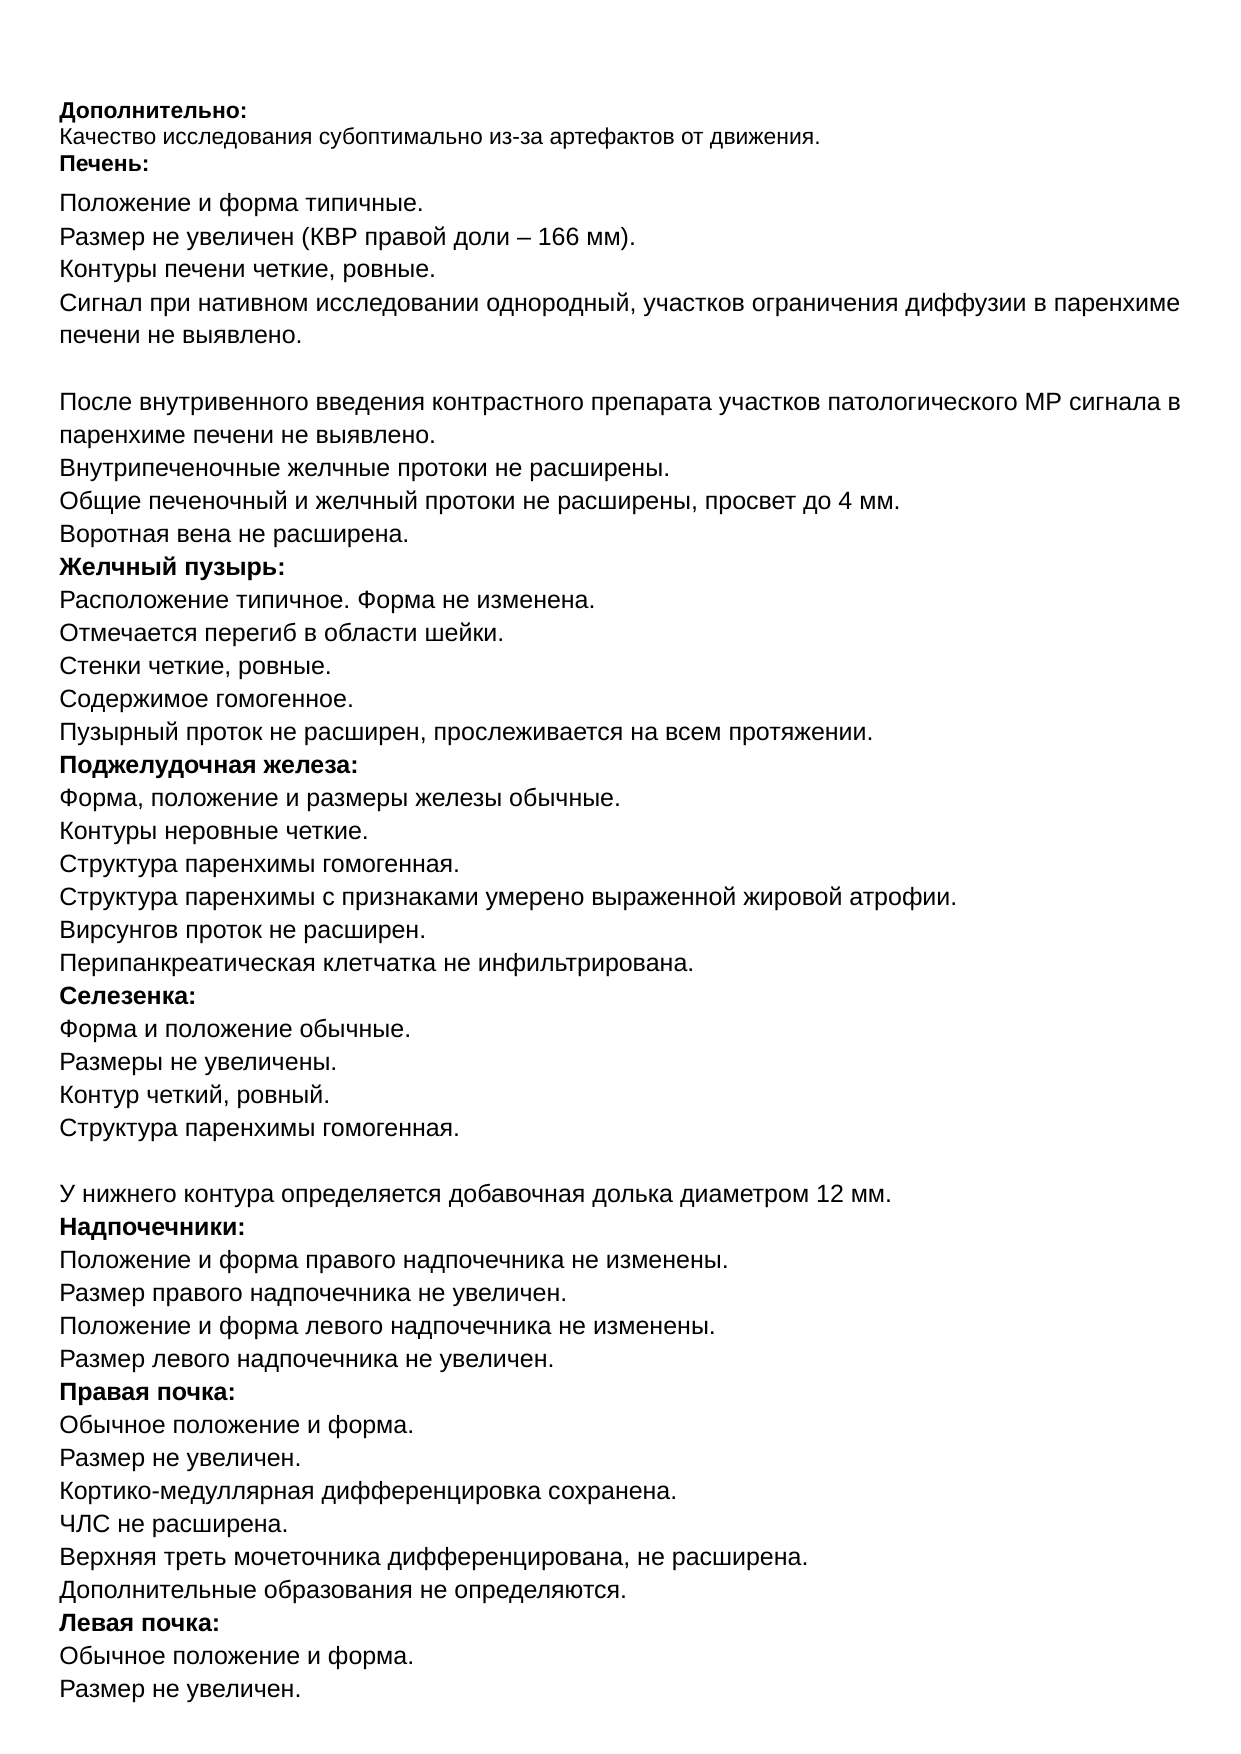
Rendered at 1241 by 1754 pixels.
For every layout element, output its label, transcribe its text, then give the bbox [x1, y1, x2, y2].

text Размер не увеличен. [59, 1443, 1202, 1472]
text Размер не увеличен. [59, 1674, 1202, 1703]
text Внутрипеченочные желчные протоки не расширены. [59, 453, 1202, 481]
text Положение и форма правого надпочечника не изменены. [59, 1245, 1202, 1274]
text Размер не увеличен (КВР правой доли – 166 мм). [59, 221, 1202, 250]
text У нижнего контура определяется добавочная долька диаметром 12 мм. [59, 1179, 1202, 1208]
text Структура паренхимы с признаками умерено выраженной жировой атрофии. [59, 882, 1202, 911]
text Обычное положение и форма. [59, 1410, 1202, 1439]
text ЧЛС не расширена. [59, 1509, 1202, 1538]
text Сигнал при нативном исследовании однородный, участков ограничения диффузии в паренхиме печени не выявлено. [59, 287, 1202, 349]
text Размеры не увеличены. [59, 1047, 1202, 1076]
text Стенки четкие, ровные. [59, 651, 1202, 679]
text Печень: [59, 149, 1202, 176]
text Положение и форма типичные. [59, 188, 1202, 217]
text Содержимое гомогенное. [59, 684, 1202, 712]
text Отмечается перегиб в области шейки. [59, 618, 1202, 646]
text Форма, положение и размеры железы обычные. [59, 783, 1202, 812]
text Левая почка: [59, 1608, 1202, 1637]
text Общие печеночный и желчный протоки не расширены, просвет до 4 мм. [59, 486, 1202, 514]
text Правая почка: [59, 1377, 1202, 1406]
text Положение и форма левого надпочечника не изменены. [59, 1311, 1202, 1340]
text Структура паренхимы гомогенная. [59, 1113, 1202, 1142]
text Обычное положение и форма. [59, 1641, 1202, 1670]
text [59, 1476, 1202, 1505]
text Контуры печени четкие, ровные. [59, 254, 1202, 283]
text Качество исследования субоптимально из-за артефактов от движения. [59, 123, 1202, 149]
text Перипанкреатическая клетчатка не инфильтрирована. [59, 948, 1202, 977]
text Размер правого надпочечника не увеличен. [59, 1278, 1202, 1307]
text Воротная вена не расширена. [59, 519, 1202, 547]
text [59, 1575, 1202, 1604]
text Структура паренхимы гомогенная. [59, 849, 1202, 878]
text Размер левого надпочечника не увеличен. [59, 1344, 1202, 1373]
text Пузырный проток не расширен, прослеживается на всем протяжении. [59, 717, 1202, 746]
text Дополнительно: [59, 97, 1202, 123]
text После внутривенного введения контрастного препарата участков патологического МР сигнала в паренхиме печени не выявлено. [59, 387, 1202, 448]
text Расположение типичное. Форма не изменена. [59, 585, 1202, 613]
text Контуры неровные четкие. [59, 816, 1202, 844]
text Поджелудочная железа: [59, 750, 1202, 778]
text Селезенка: [59, 981, 1202, 1010]
text Вирсунгов проток не расширен. [59, 915, 1202, 944]
text Контур четкий, ровный. [59, 1080, 1202, 1109]
text Надпочечники: [59, 1212, 1202, 1241]
text Форма и положение обычные. [59, 1014, 1202, 1043]
text Желчный пузырь: [59, 552, 1202, 580]
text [59, 1542, 1202, 1571]
